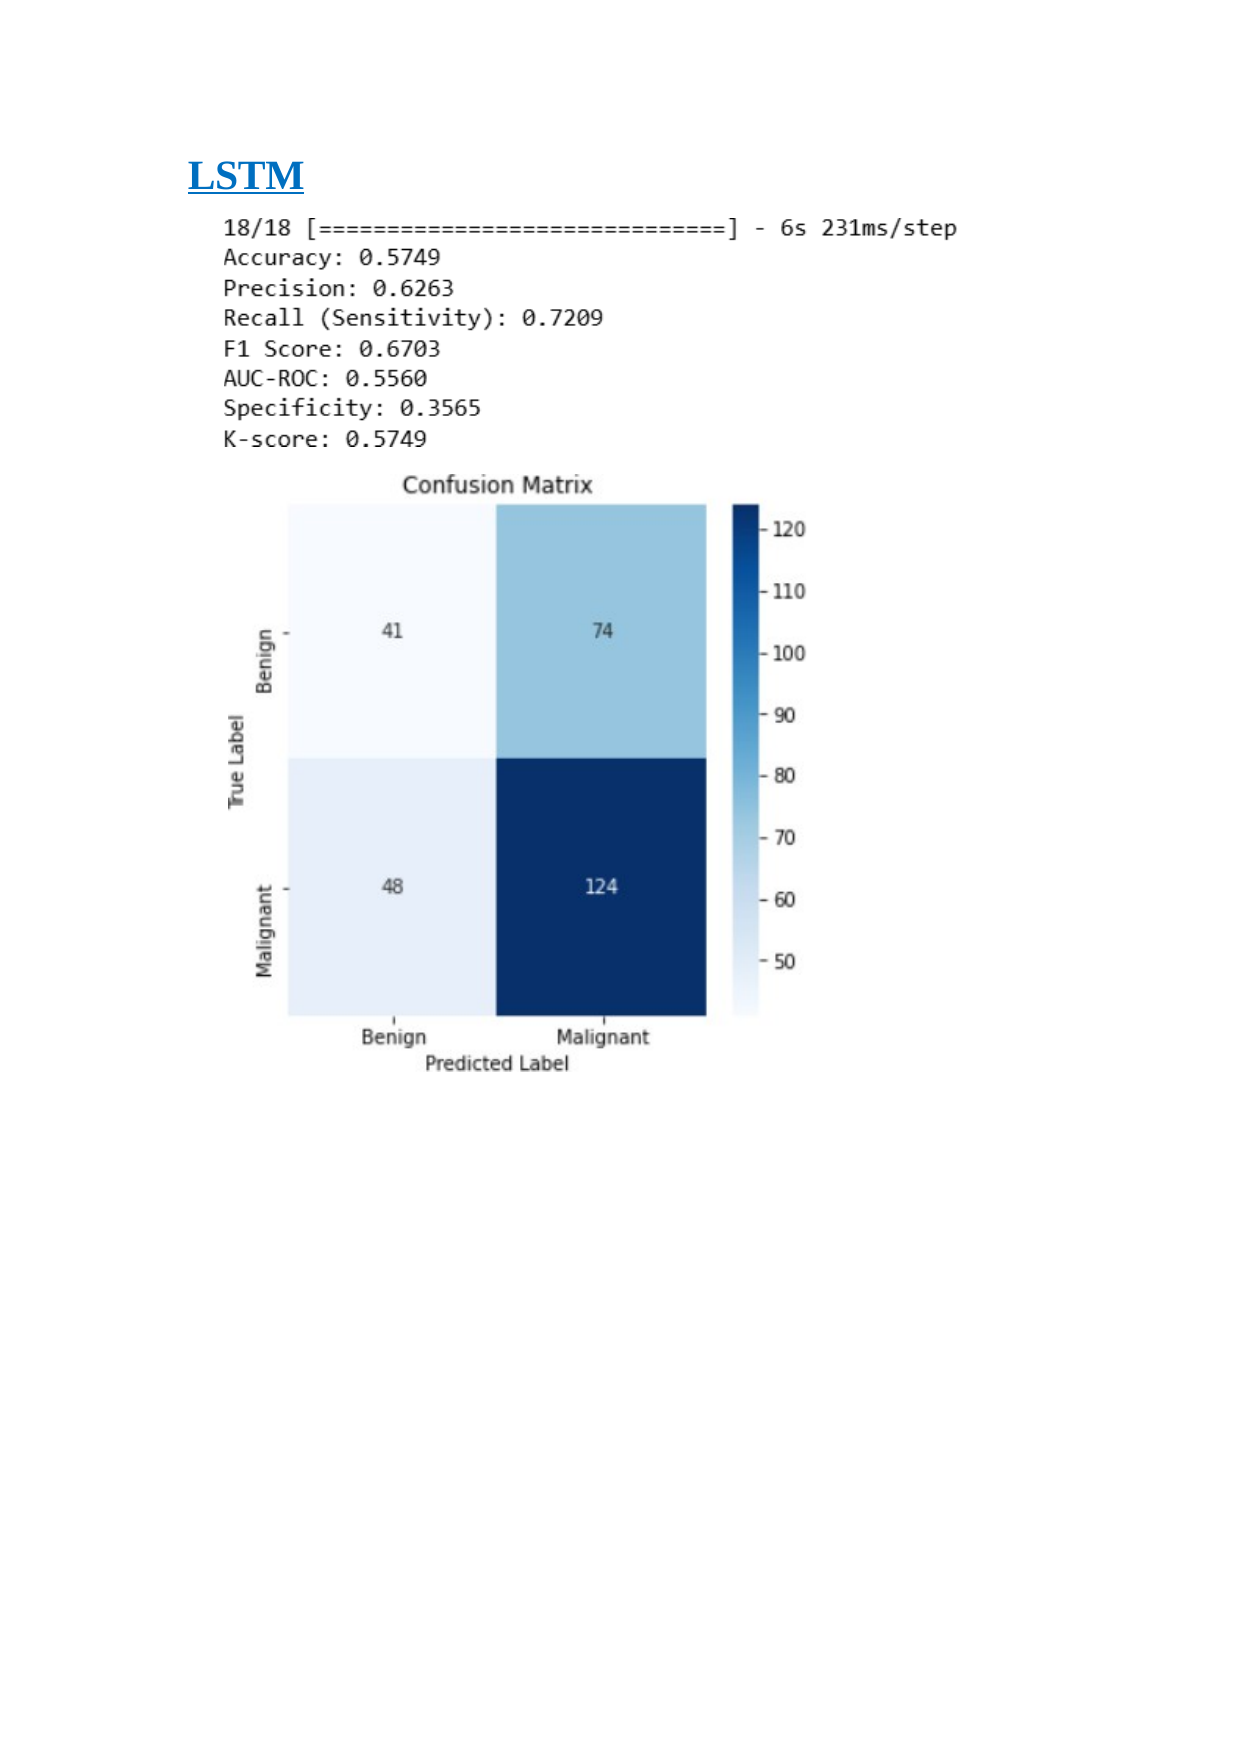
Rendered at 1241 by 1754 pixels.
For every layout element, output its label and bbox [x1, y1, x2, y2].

picture [224, 218, 958, 447]
picture [228, 474, 807, 1072]
